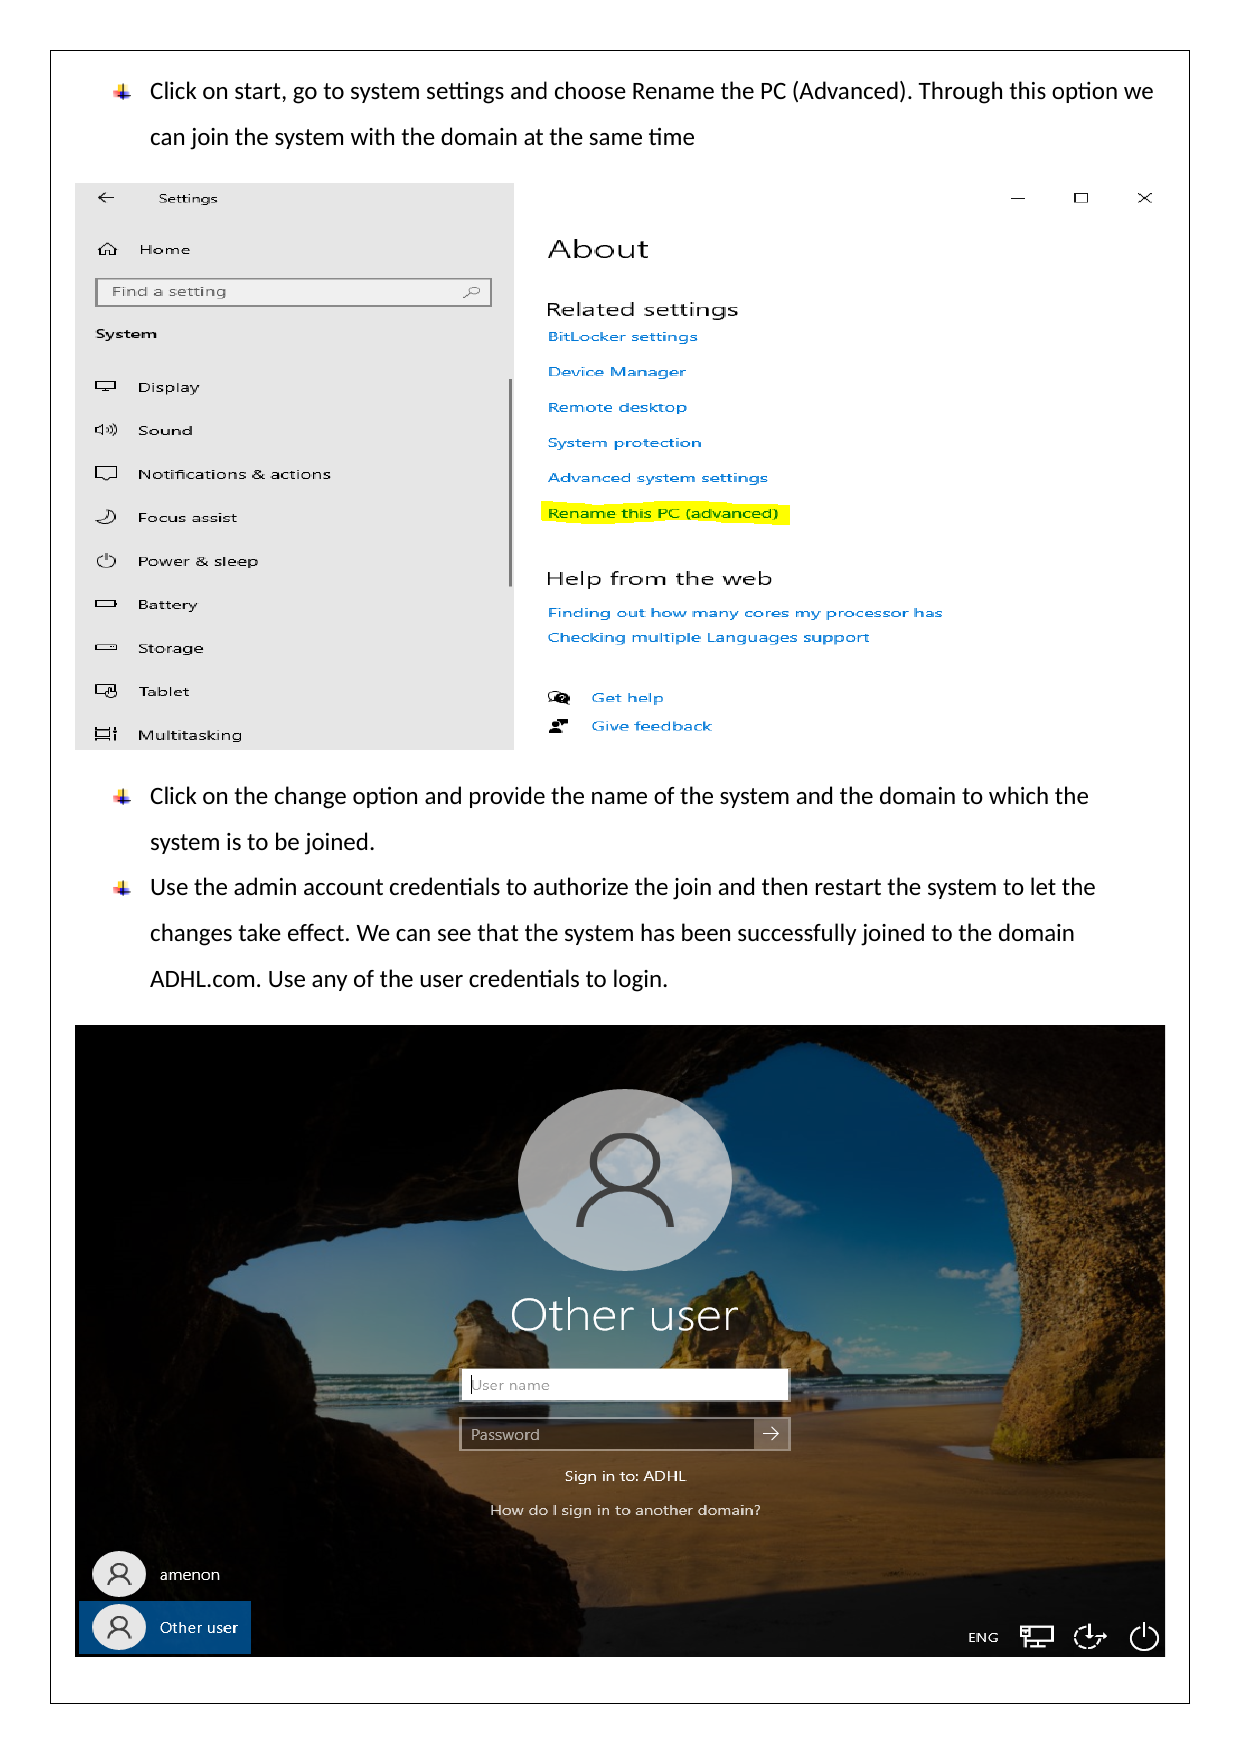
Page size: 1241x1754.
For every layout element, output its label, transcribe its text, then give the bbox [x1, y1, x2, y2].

picture [113, 787, 131, 805]
list Use the admin account credentials to authorize the join and then restart the system to let the changes take effect. We can see that the system has been successfully joined to the domain ADHL.com. Use any of the user credentials to login. [112, 871, 1165, 993]
picture [113, 879, 131, 896]
list Click on the change option and provide the name of the system and the domain to which the system is to be joined. [112, 780, 1165, 856]
picture [75, 1025, 1166, 1657]
picture [113, 82, 131, 100]
picture [75, 183, 1166, 750]
list Click on start, go to system settings and choose Rename the PC (Advanced). Through this option we can join the system with the domain at the same time [112, 75, 1165, 151]
